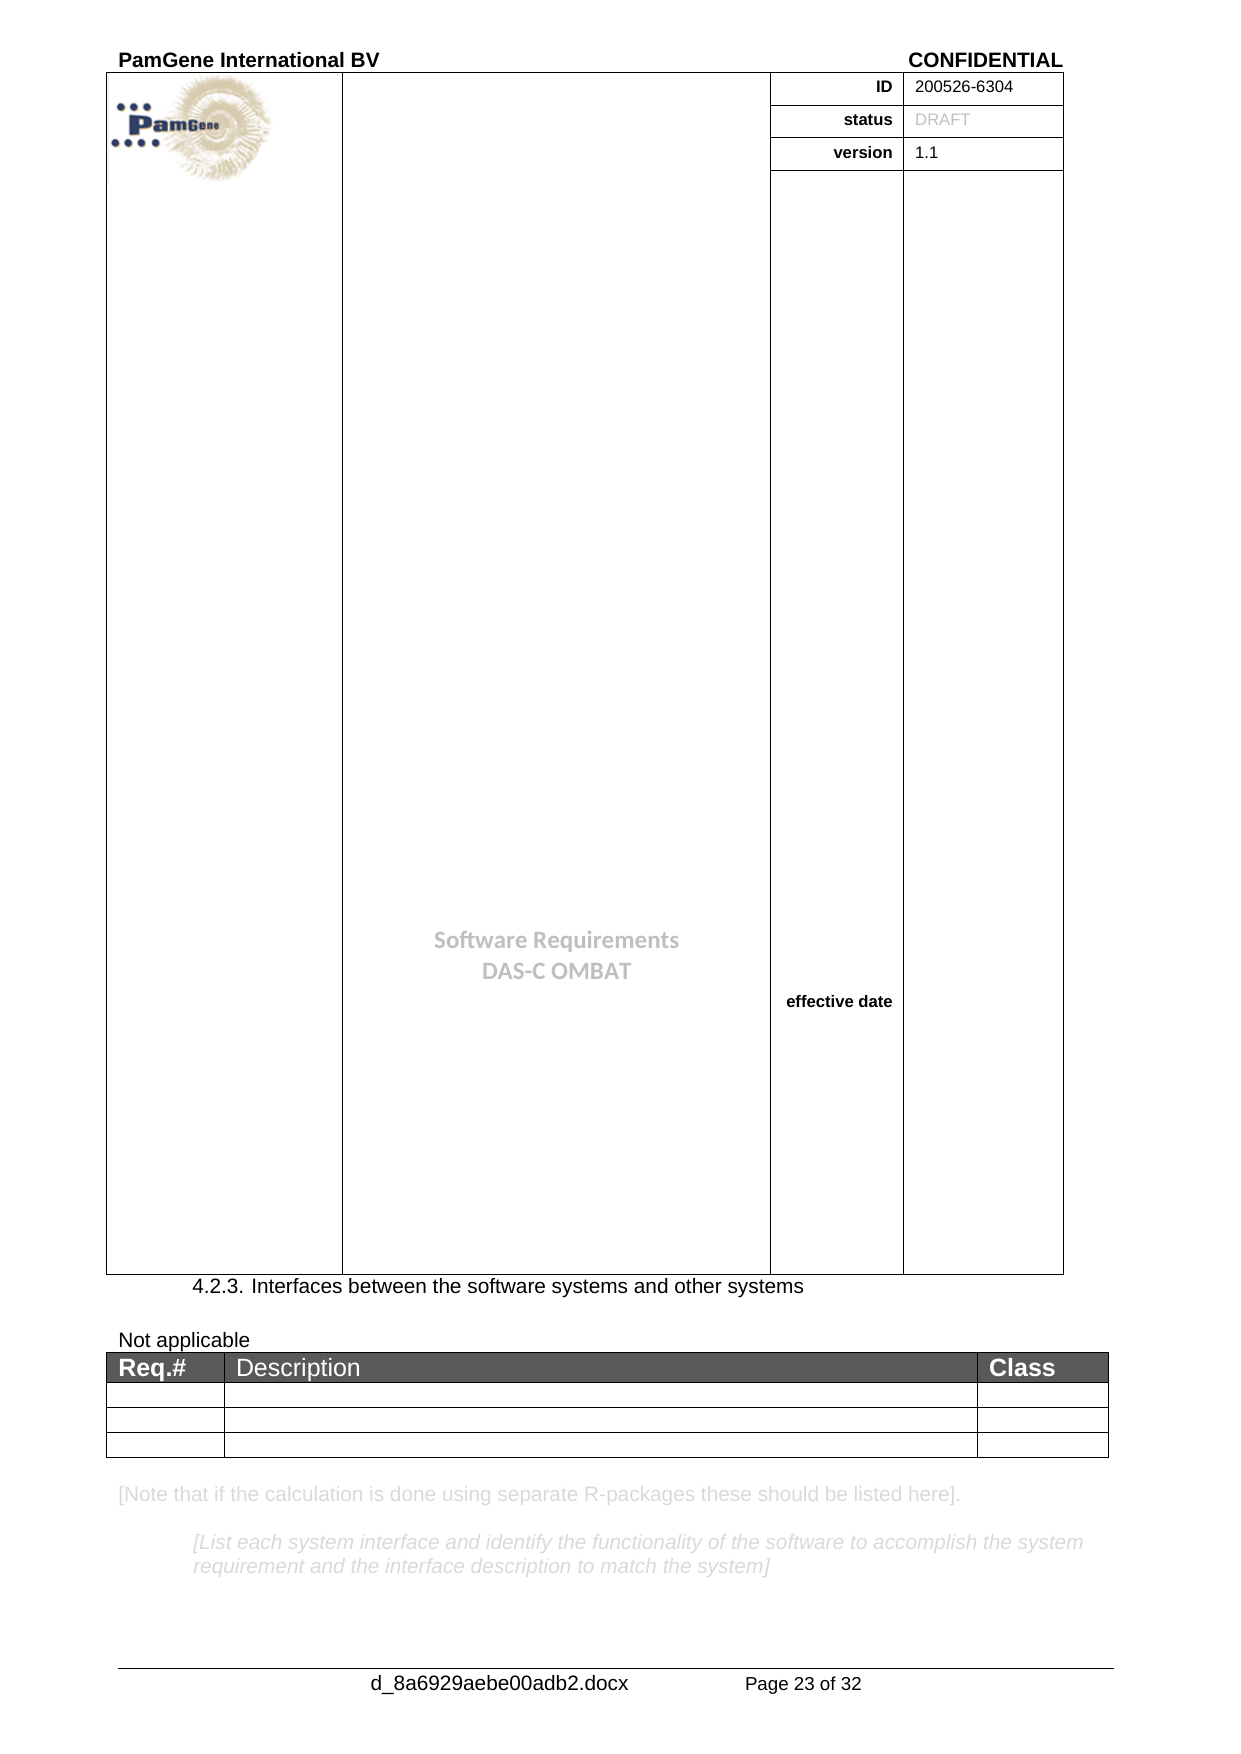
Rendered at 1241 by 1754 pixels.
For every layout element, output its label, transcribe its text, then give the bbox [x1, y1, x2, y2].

table_cell [107, 1408, 224, 1432]
table_header Description [225, 1353, 977, 1382]
subtitle Interfaces between the software systems and other systems [192, 1274, 1121, 1298]
text Not applicable [118, 1328, 1121, 1352]
table_cell [978, 1433, 1108, 1457]
table_cell [978, 1408, 1108, 1432]
text [Note that if the calculation is done using separate R-packages these should be listed here]. [118, 1482, 1121, 1506]
table_cell [107, 1433, 224, 1457]
table_header Class [978, 1353, 1108, 1382]
table_cell [107, 1383, 224, 1407]
table_cell [225, 1383, 977, 1407]
table_cell [978, 1383, 1108, 1407]
table_cell [225, 1408, 977, 1432]
picture [107, 73, 273, 182]
table_cell [225, 1433, 977, 1457]
text [List each system interface and identify the functionality of the software to accomplish the system requirement and the interface description to match the system] [193, 1530, 1121, 1578]
table_header Req.# [107, 1353, 224, 1382]
